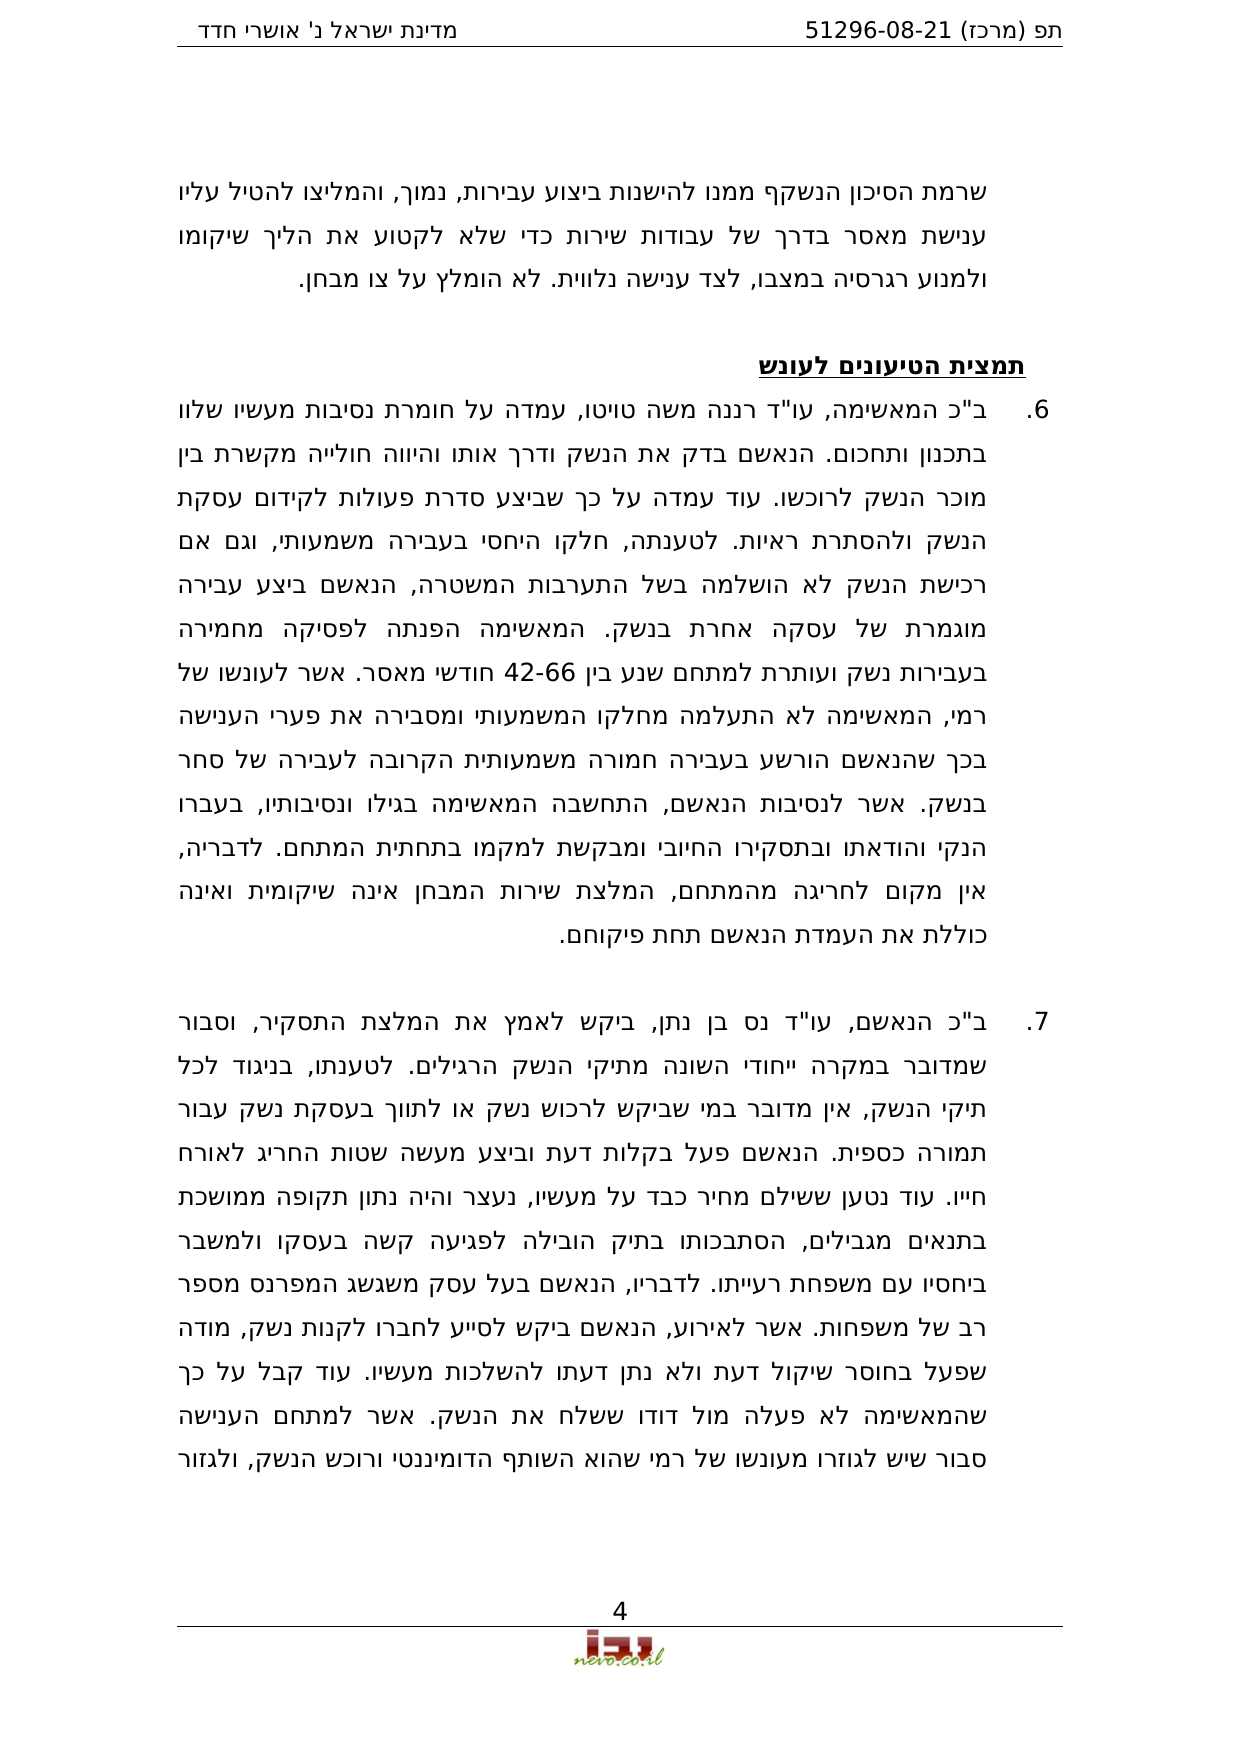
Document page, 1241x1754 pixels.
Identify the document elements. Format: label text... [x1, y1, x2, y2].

picture [574, 1629, 666, 1667]
text תמצית הטיעונים לעונש [177, 352, 1063, 381]
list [177, 177, 1026, 294]
list ב"כ המאשימה, עו"ד רננה משה טויטו, עמדה על חומרת נסיבות מעשיו שלוו בתכנון ותחכום. הנאשם בדק את הנשק ודרך אותו והיווה חולייה מקשרת בין מוכר הנשק לרוכשו. עוד עמדה על כך שביצע סדרת פעולות לקידום עסקת הנשק ולהסתרת ראיות. לטענתה, חלקו היחסי בעבירה משמעותי, וגם אם רכישת הנשק לא הושלמה בשל התערבות המשטרה, הנאשם ביצע עבירה מוגמרת של עסקה אחרת בנשק. המאשימה הפנתה לפסיקה מחמירה בעבירות נשק ועותרת למתחם שנע בין 42-66 חודשי מאסר. אשר לעונשו של רמי, המאשימה לא התעלמה מחלקו המשמעותי ומסבירה את פערי הענישה בכך שהנאשם הורשע בעבירה חמורה משמעותית הקרובה לעבירה של סחר בנשק. אשר לנסיבות הנאשם, התחשבה המאשימה בגילו ונסיבותיו, בעברו הנקי והודאתו ובתסקירו החיובי ומבקשת למקמו בתחתית המתחם. לדבריה, אין מקום לחריגה מהמתחם, המלצת שירות המבחן אינה שיקומית ואינה כוללת את העמדת הנאשם תחת פיקוחם. [177, 395, 1026, 949]
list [177, 1007, 1026, 1474]
